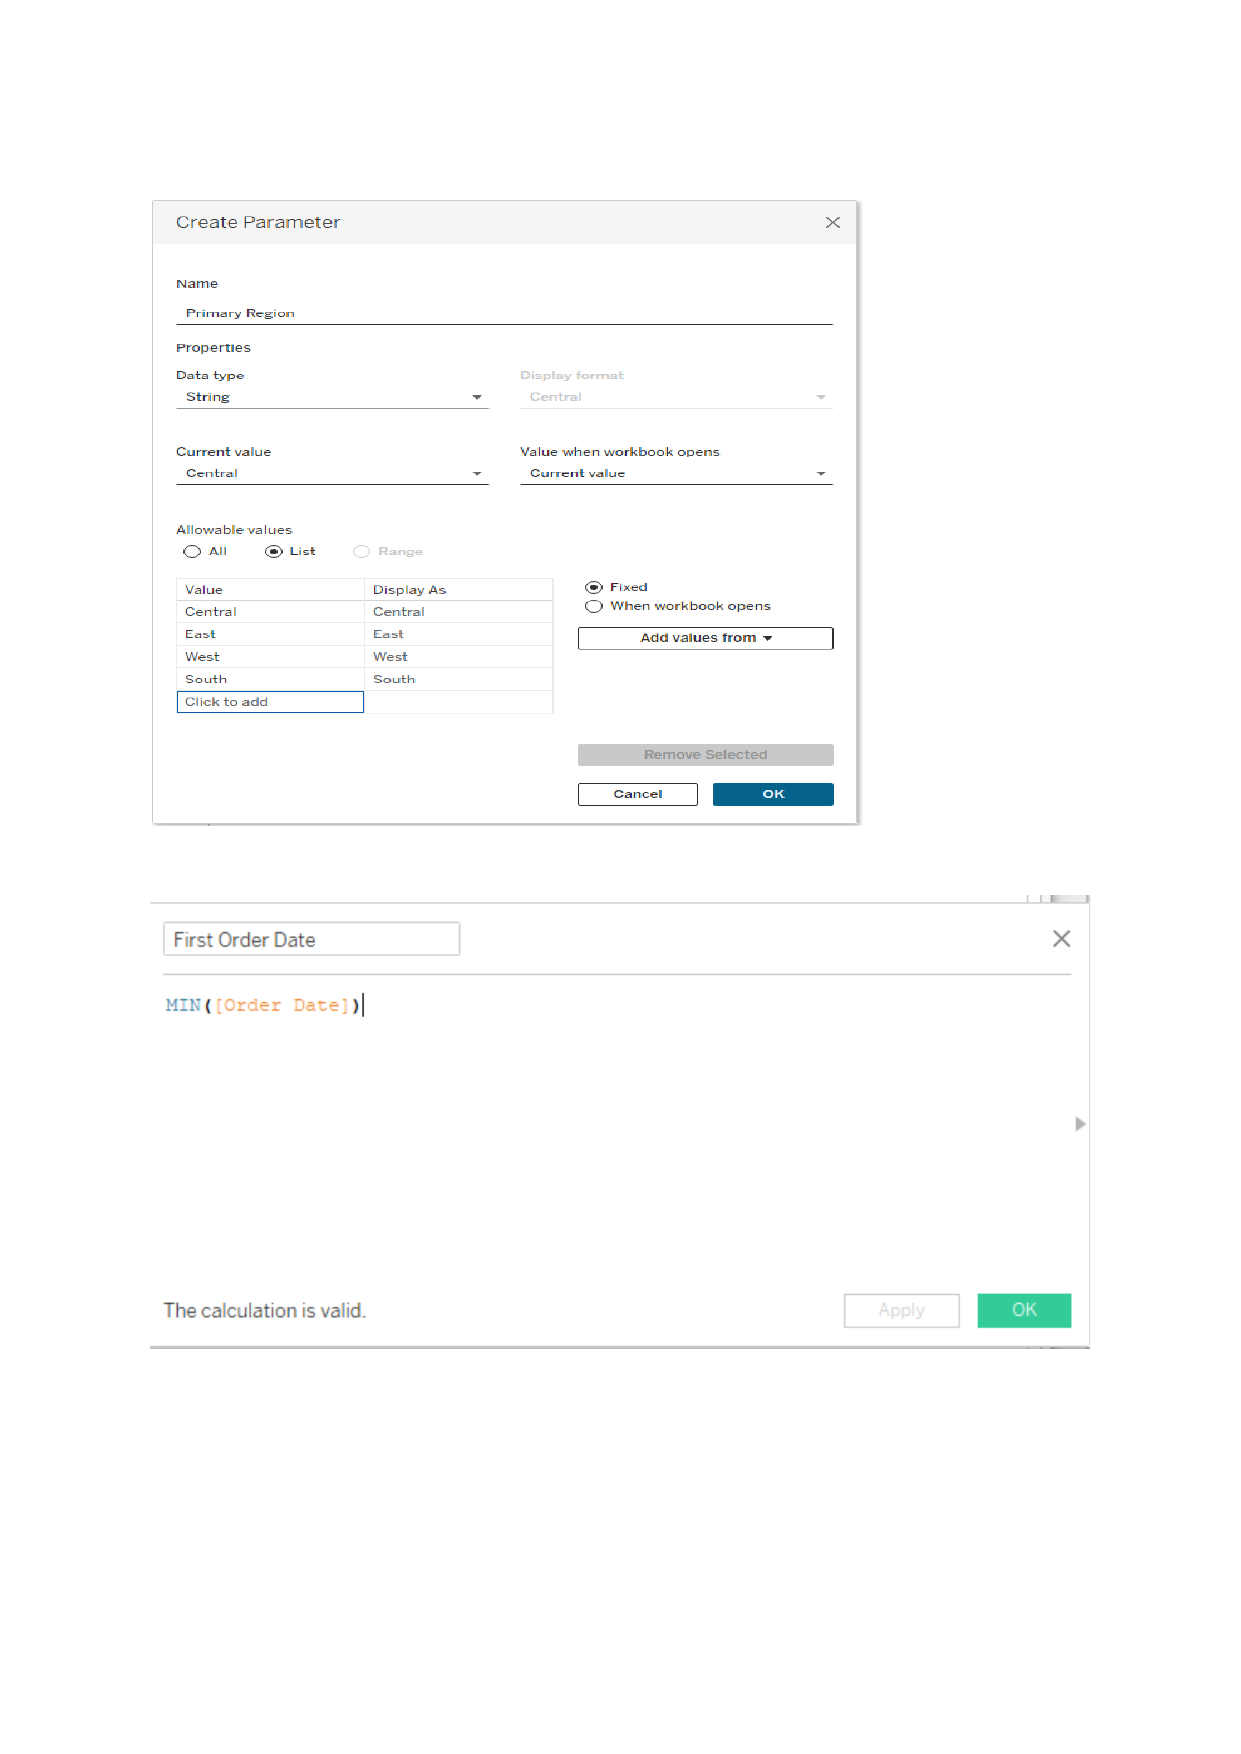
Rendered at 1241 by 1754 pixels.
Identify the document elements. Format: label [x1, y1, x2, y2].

picture [150, 200, 863, 826]
picture [150, 895, 1091, 1349]
